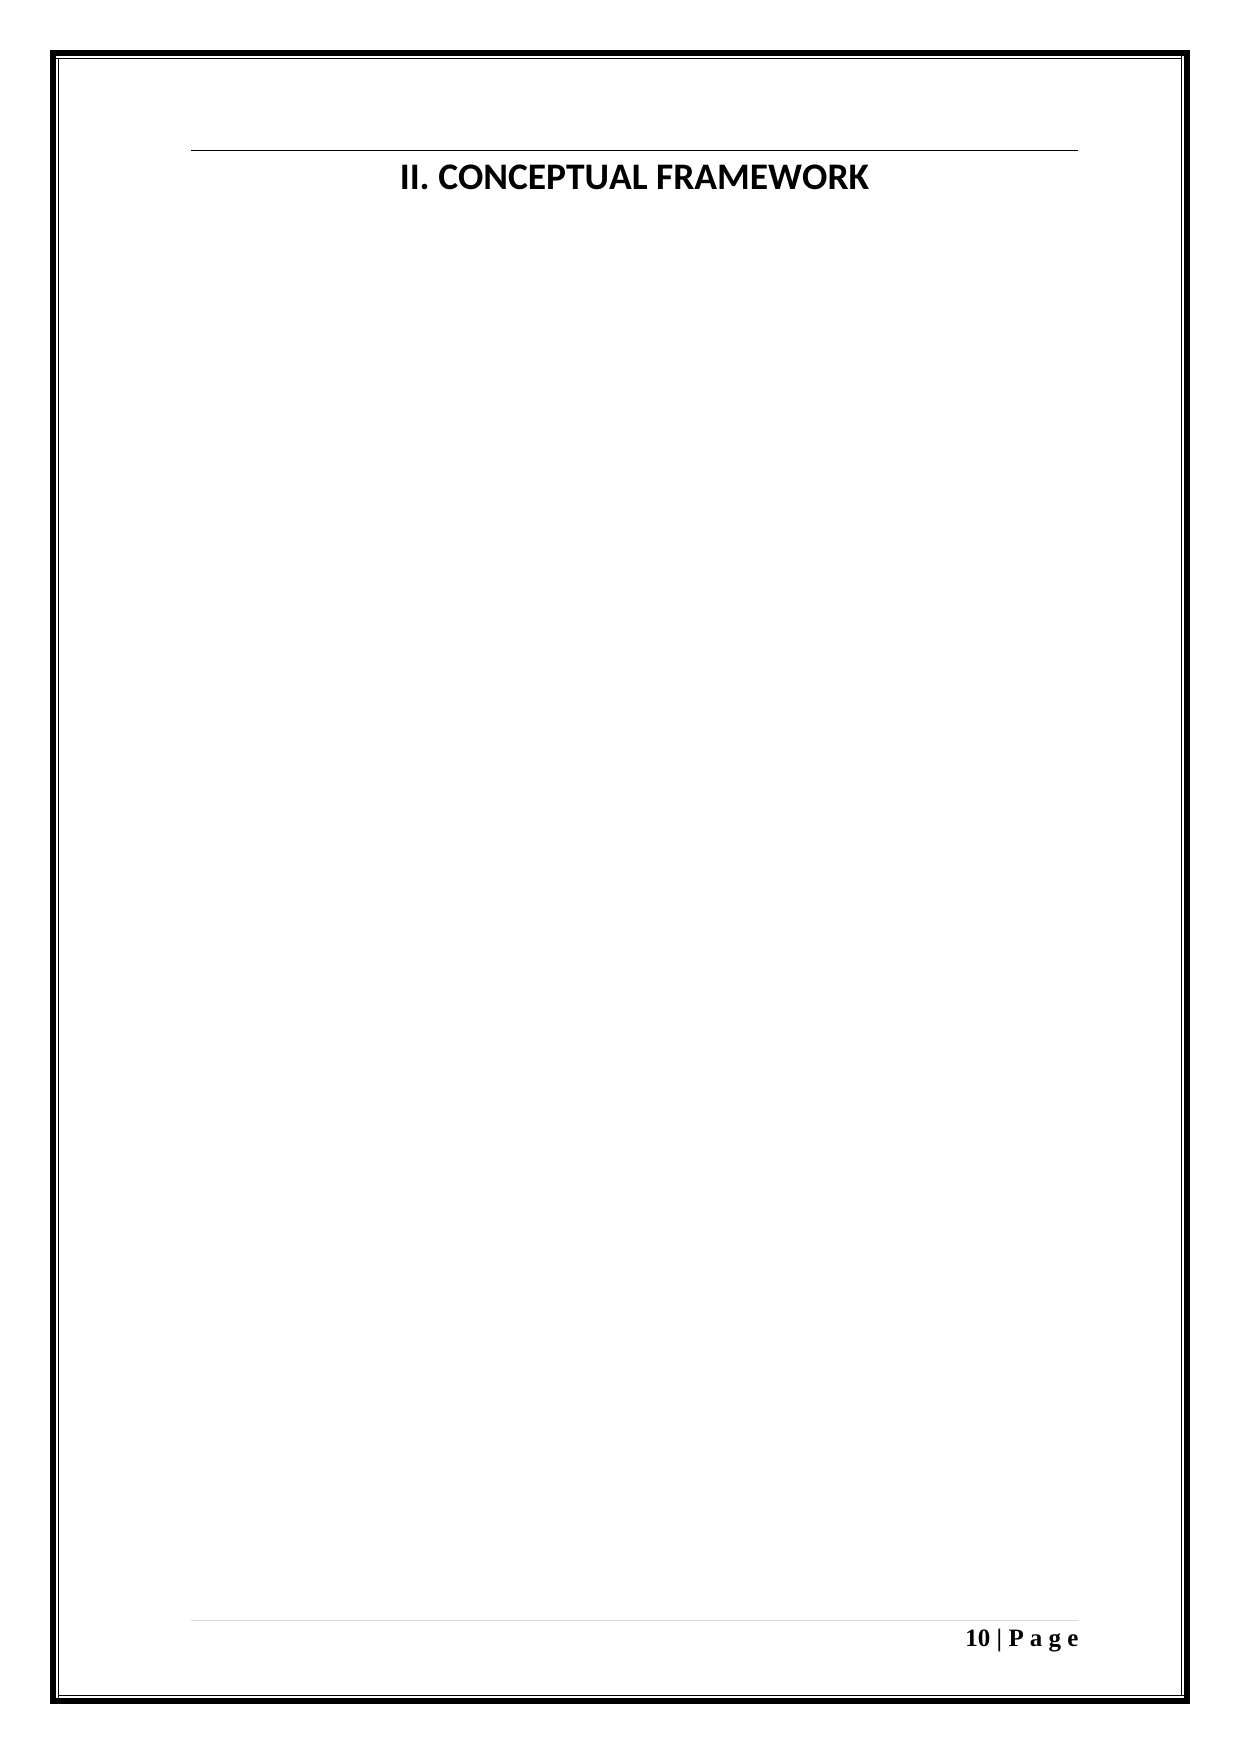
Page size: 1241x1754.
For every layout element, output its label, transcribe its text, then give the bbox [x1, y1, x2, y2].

text II. CONCEPTUAL FRAMEWORK [191, 151, 1078, 201]
